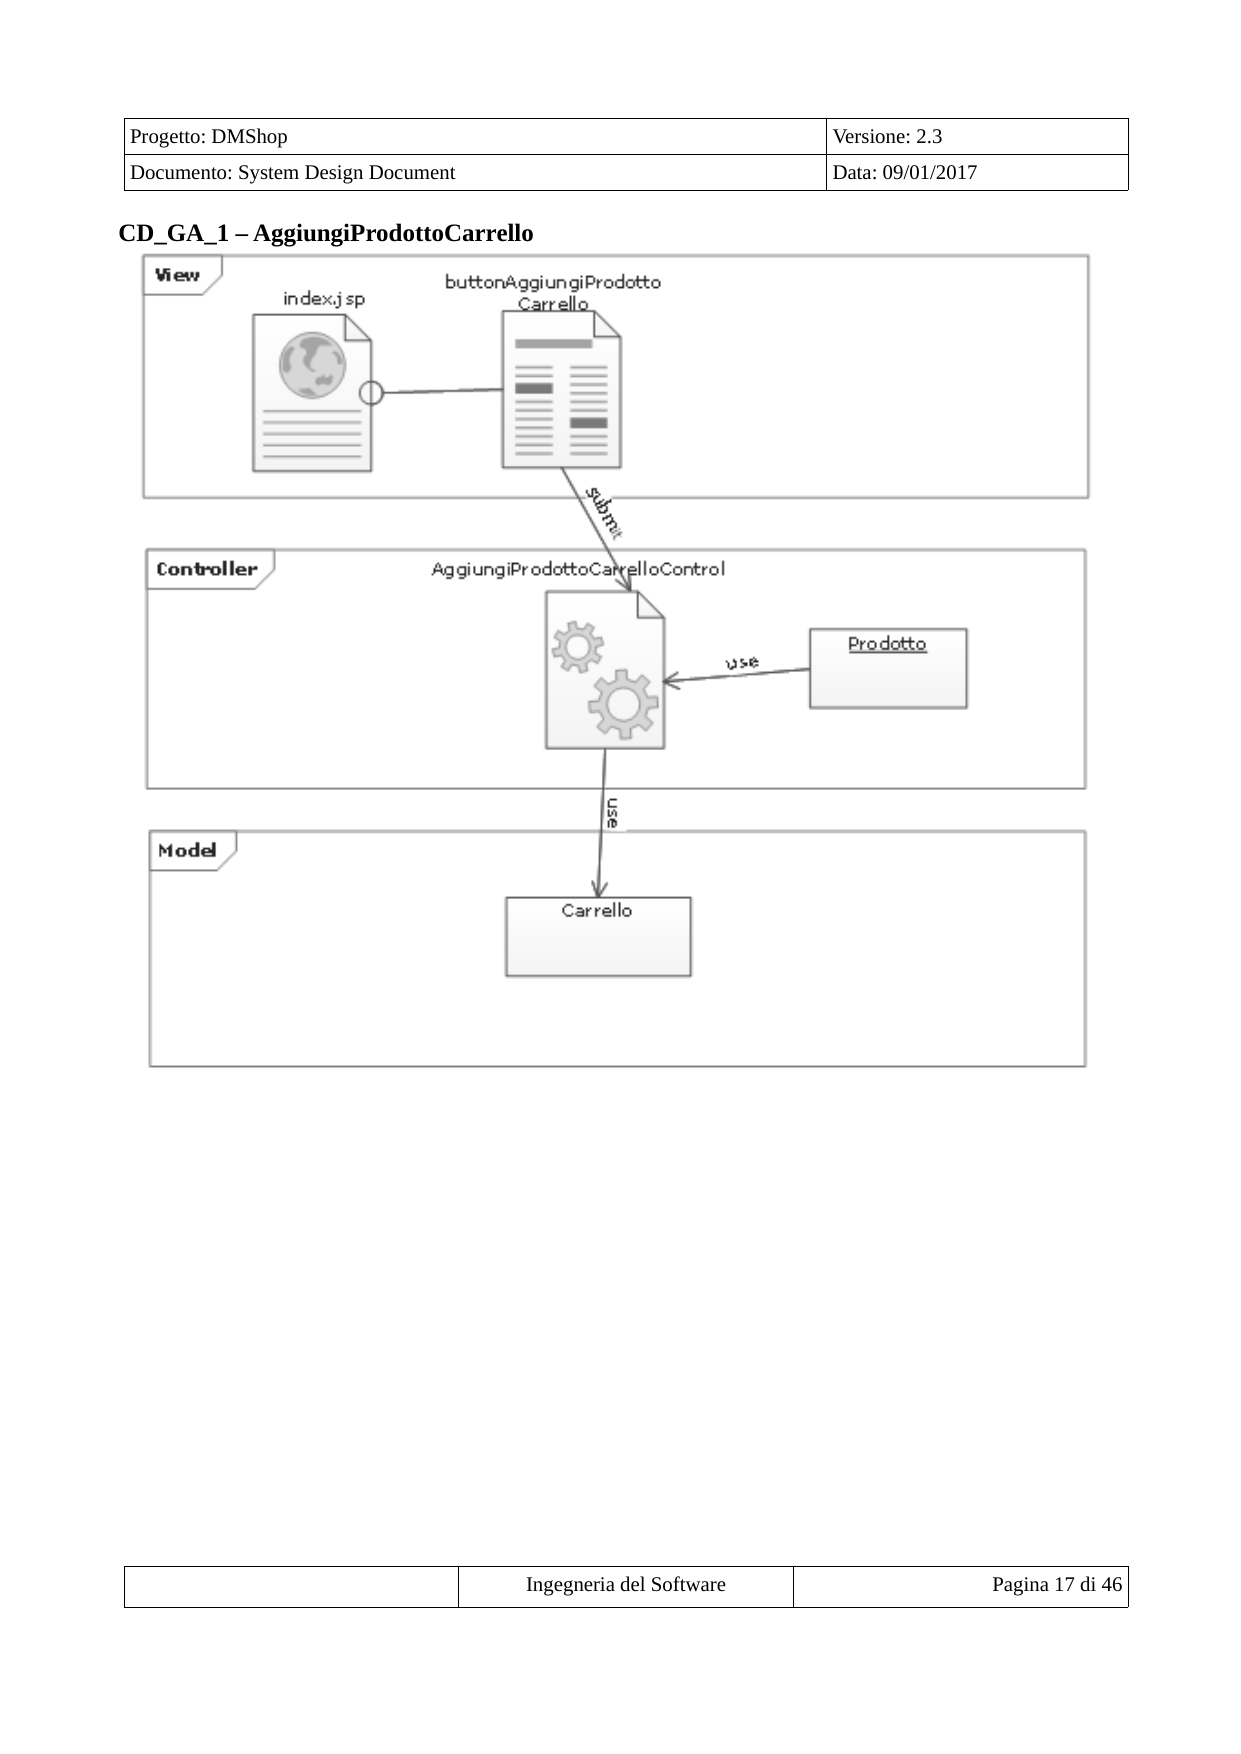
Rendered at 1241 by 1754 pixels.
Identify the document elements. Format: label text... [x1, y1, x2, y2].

text CD_GA_1 – AggiungiProdottoCarrello [118, 218, 1122, 247]
picture [118, 247, 1122, 1086]
